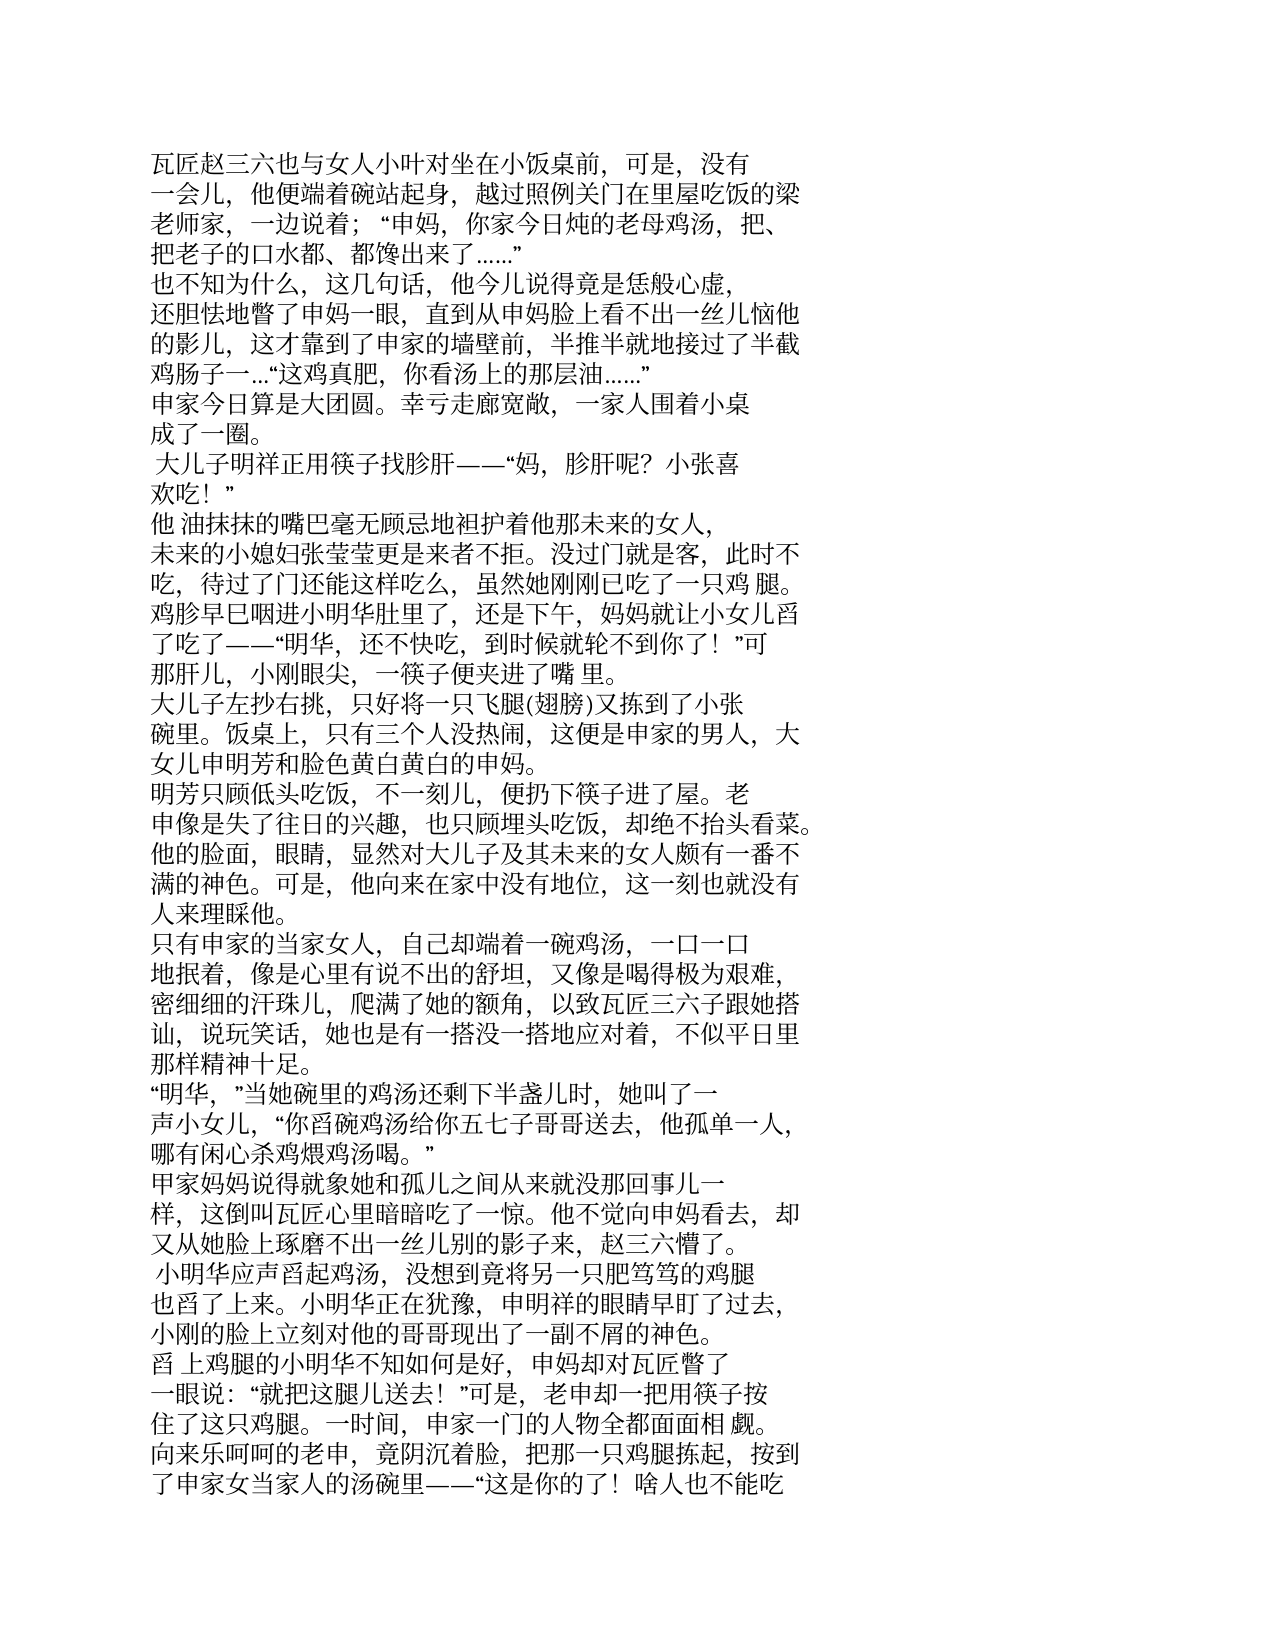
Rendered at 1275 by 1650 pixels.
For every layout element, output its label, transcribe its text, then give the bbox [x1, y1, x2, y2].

text 还胆怯地瞥了申妈一眼，直到从申妈脸上看不出一丝儿恼他 [150, 300, 1125, 330]
text 他 油抹抹的嘴巴毫无顾忌地袒护着他那未来的女人， [150, 510, 1125, 540]
text 他的脸面，眼睛，显然对大儿子及其未来的女人颇有一番不 [150, 840, 1125, 870]
text 欢吃！” [150, 480, 1125, 510]
text 了申家女当家人的汤碗里——“这是你的了！啥人也不能吃 [150, 1470, 1125, 1500]
text 把老子的口水都、都馋出来了……” [150, 240, 1125, 270]
text 一眼说：“就把这腿儿送去！”可是，老申却一把用筷子按 [150, 1380, 1125, 1410]
text 样，这倒叫瓦匠心里暗暗吃了一惊。他不觉向申妈看去，却 [150, 1200, 1125, 1230]
text 那肝儿，小刚眼尖，一筷子便夹进了嘴 里。 [150, 660, 1125, 690]
text 老师家，一边说着； “申妈，你家今日炖的老母鸡汤，把、 [150, 210, 1125, 240]
text 鸡肠子一…“这鸡真肥，你看汤上的那层油……” [150, 360, 1125, 390]
text 未来的小媳妇张莹莹更是来者不拒。没过门就是客，此时不 [150, 540, 1125, 570]
text 一会儿，他便端着碗站起身，越过照例关门在里屋吃饭的梁 [150, 180, 1125, 210]
text 声小女儿，“你舀碗鸡汤给你五七子哥哥送去，他孤单一人， [150, 1110, 1125, 1140]
text 哪有闲心杀鸡煨鸡汤喝。” [150, 1140, 1125, 1170]
text 只有申家的当家女人，自己却端着一碗鸡汤，一口一口 [150, 930, 1125, 960]
text 也舀了上来。小明华正在犹豫，申明祥的眼睛早盯了过去， [150, 1290, 1125, 1320]
text 又从她脸上琢磨不出一丝儿别的影子来，赵三六懵了。 [150, 1230, 1125, 1260]
text 鸡胗早巳咽进小明华肚里了，还是下午，妈妈就让小女儿舀 [150, 600, 1125, 630]
text 明芳只顾低头吃饭，不一刻儿，便扔下筷子进了屋。老 [150, 780, 1125, 810]
text 大儿子左抄右挑，只好将一只飞腿(翅膀)又拣到了小张 [150, 690, 1125, 720]
text 女儿申明芳和脸色黄白黄白的申妈。 [150, 750, 1125, 780]
text 大儿子明祥正用筷子找胗肝——“妈，胗肝呢？小张喜 [150, 450, 1125, 480]
text 那样精神十足。 [150, 1050, 1125, 1080]
text 瓦匠赵三六也与女人小叶对坐在小饭桌前，可是，没有 [150, 150, 1125, 180]
text 吃，待过了门还能这样吃么，虽然她刚刚已吃了一只鸡 腿。 [150, 570, 1125, 600]
text 地抿着，像是心里有说不出的舒坦，又像是喝得极为艰难， [150, 960, 1125, 990]
text 小明华应声舀起鸡汤，没想到竟将另一只肥笃笃的鸡腿 [150, 1260, 1125, 1290]
text 了吃了——“明华，还不快吃，到时候就轮不到你了！”可 [150, 630, 1125, 660]
text 住了这只鸡腿。一时间，申家一门的人物全都面面相 觑。 [150, 1410, 1125, 1440]
text “明华，”当她碗里的鸡汤还剩下半盏儿时，她叫了一 [150, 1080, 1125, 1110]
text 甲家妈妈说得就象她和孤儿之间从来就没那回事儿一 [150, 1170, 1125, 1200]
text 也不知为什么，这几句话，他今儿说得竟是恁般心虚， [150, 270, 1125, 300]
text 讪，说玩笑话，她也是有一搭没一搭地应对着，不似平日里 [150, 1020, 1125, 1050]
text 成了一圈。 [150, 420, 1125, 450]
text 碗里。饭桌上，只有三个人没热闹，这便是申家的男人，大 [150, 720, 1125, 750]
text 满的神色。可是，他向来在家中没有地位，这一刻也就没有 [150, 870, 1125, 900]
text 人来理睬他。 [150, 900, 1125, 930]
text 申像是失了往日的兴趣，也只顾埋头吃饭，却绝不抬头看菜。 [150, 810, 1125, 840]
text 申家今日算是大团圆。幸亏走廊宽敞，一家人围着小桌 [150, 390, 1125, 420]
text 密细细的汗珠儿，爬满了她的额角，以致瓦匠三六子跟她搭 [150, 990, 1125, 1020]
text 舀 上鸡腿的小明华不知如何是好，申妈却对瓦匠瞥了 [150, 1350, 1125, 1380]
text 小刚的脸上立刻对他的哥哥现出了一副不屑的神色。 [150, 1320, 1125, 1350]
text 的影儿，这才靠到了申家的墙壁前，半推半就地接过了半截 [150, 330, 1125, 360]
text 向来乐呵呵的老申，竟阴沉着脸，把那一只鸡腿拣起，按到 [150, 1440, 1125, 1470]
